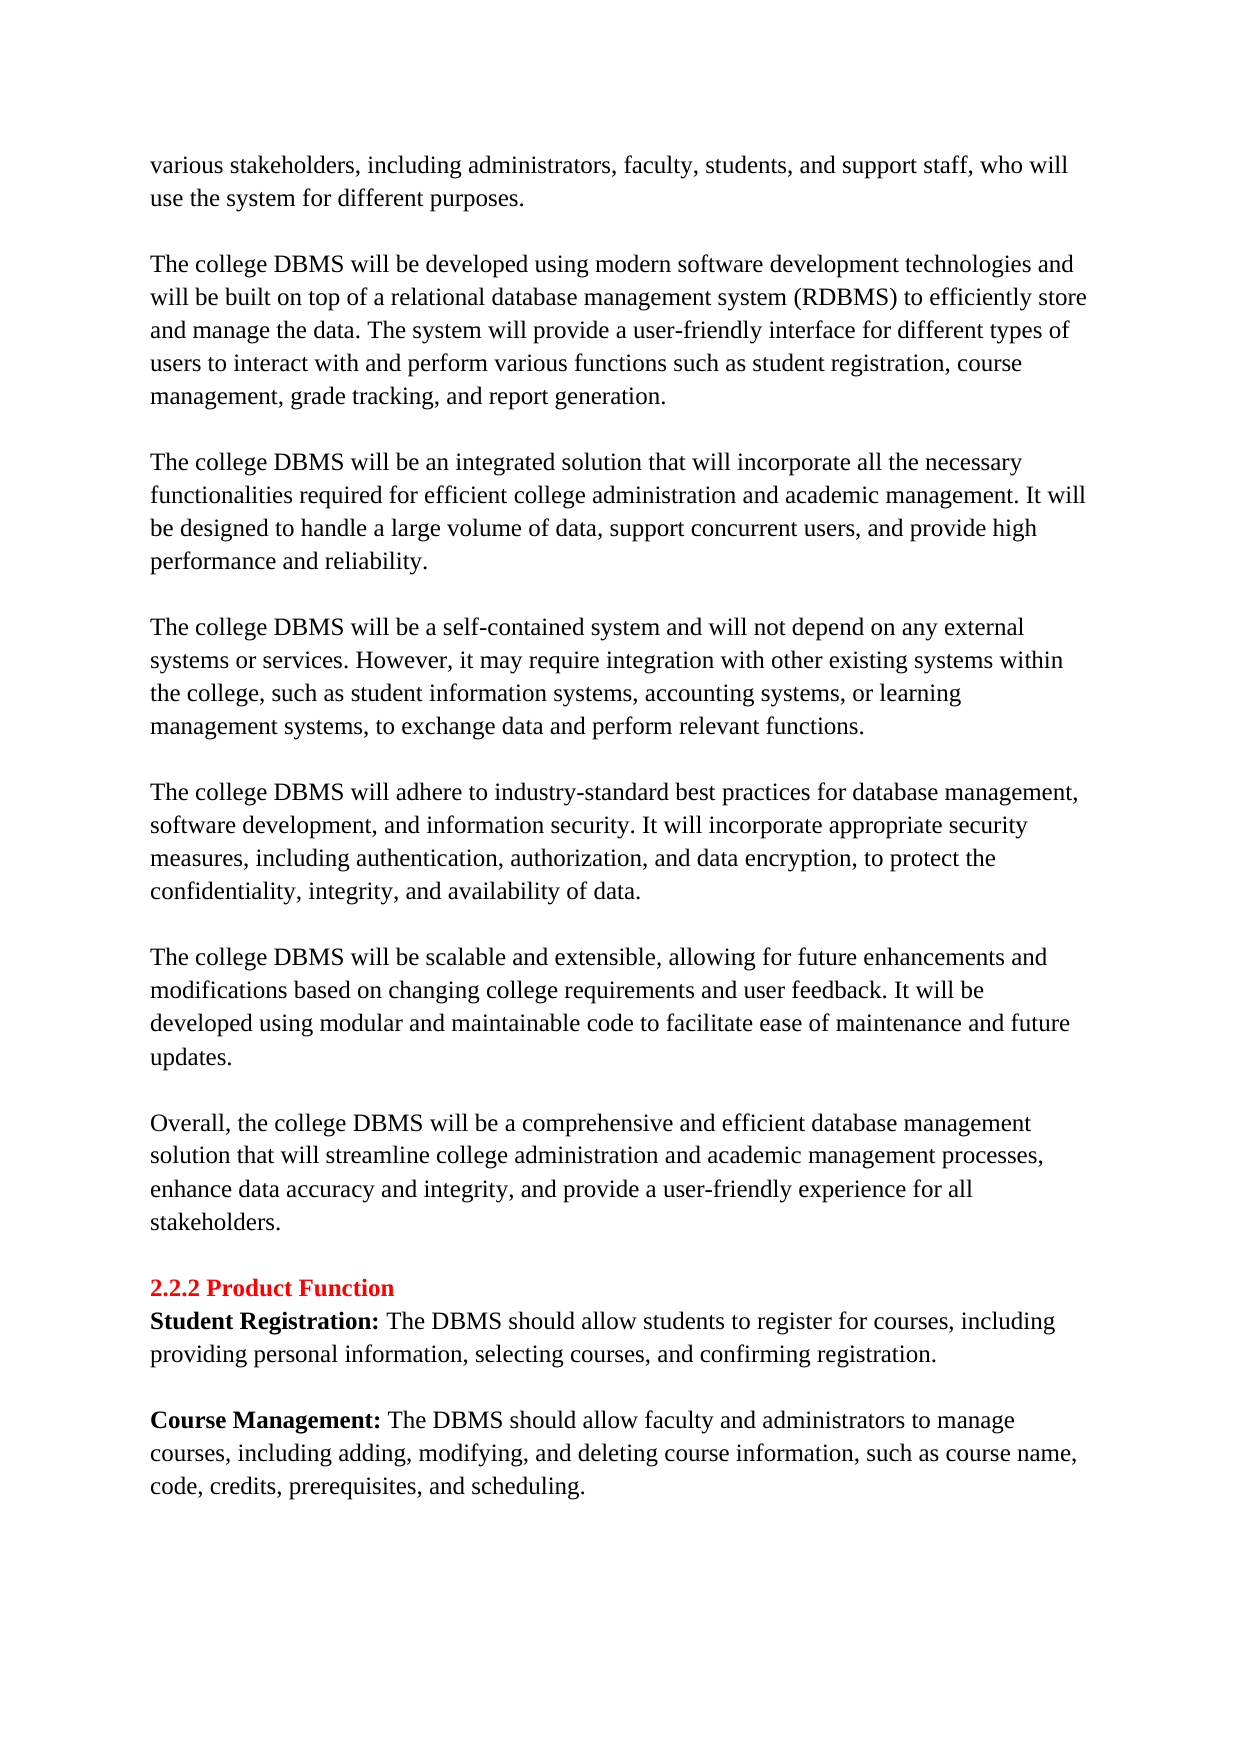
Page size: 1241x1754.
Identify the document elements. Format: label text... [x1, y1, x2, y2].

text The college DBMS will be scalable and extensible, allowing for future enhancements and modifications based on changing college requirements and user feedback. It will be developed using modular and maintainable code to facilitate ease of maintenance and future updates. [150, 942, 1090, 1070]
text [150, 150, 1090, 212]
text Overall, the college DBMS will be a comprehensive and efficient database management solution that will streamline college administration and academic management processes, enhance data accuracy and integrity, and provide a user-friendly experience for all stakeholders. [150, 1108, 1090, 1235]
text The college DBMS will be an integrated solution that will incorporate all the necessary functionalities required for efficient college administration and academic management. It will be designed to handle a large volume of data, support concurrent users, and provide high performance and reliability. [150, 447, 1090, 575]
text The college DBMS will be a self-contained system and will not depend on any external systems or services. However, it may require integration with other existing systems within the college, such as student information systems, accounting systems, or learning management systems, to exchange data and perform relevant functions. [150, 612, 1090, 740]
text Student Registration: The DBMS should allow students to register for courses, including providing personal information, selecting courses, and confirming registration. [150, 1306, 1090, 1367]
text The college DBMS will adhere to industry-standard best practices for database management, software development, and information security. It will incorporate appropriate security measures, including authentication, authorization, and data encryption, to protect the confidentiality, integrity, and availability of data. [150, 777, 1090, 905]
text Course Management: The DBMS should allow faculty and administrators to manage courses, including adding, modifying, and deleting course information, such as course name, code, credits, prerequisites, and scheduling. [150, 1405, 1090, 1499]
text 2.2.2 Product Function [150, 1273, 1090, 1301]
text The college DBMS will be developed using modern software development technologies and will be built on top of a relational database management system (RDBMS) to efficiently store and manage the data. The system will provide a user-friendly interface for different types of users to interact with and perform various functions such as student registration, course management, grade tracking, and report generation. [150, 249, 1090, 410]
